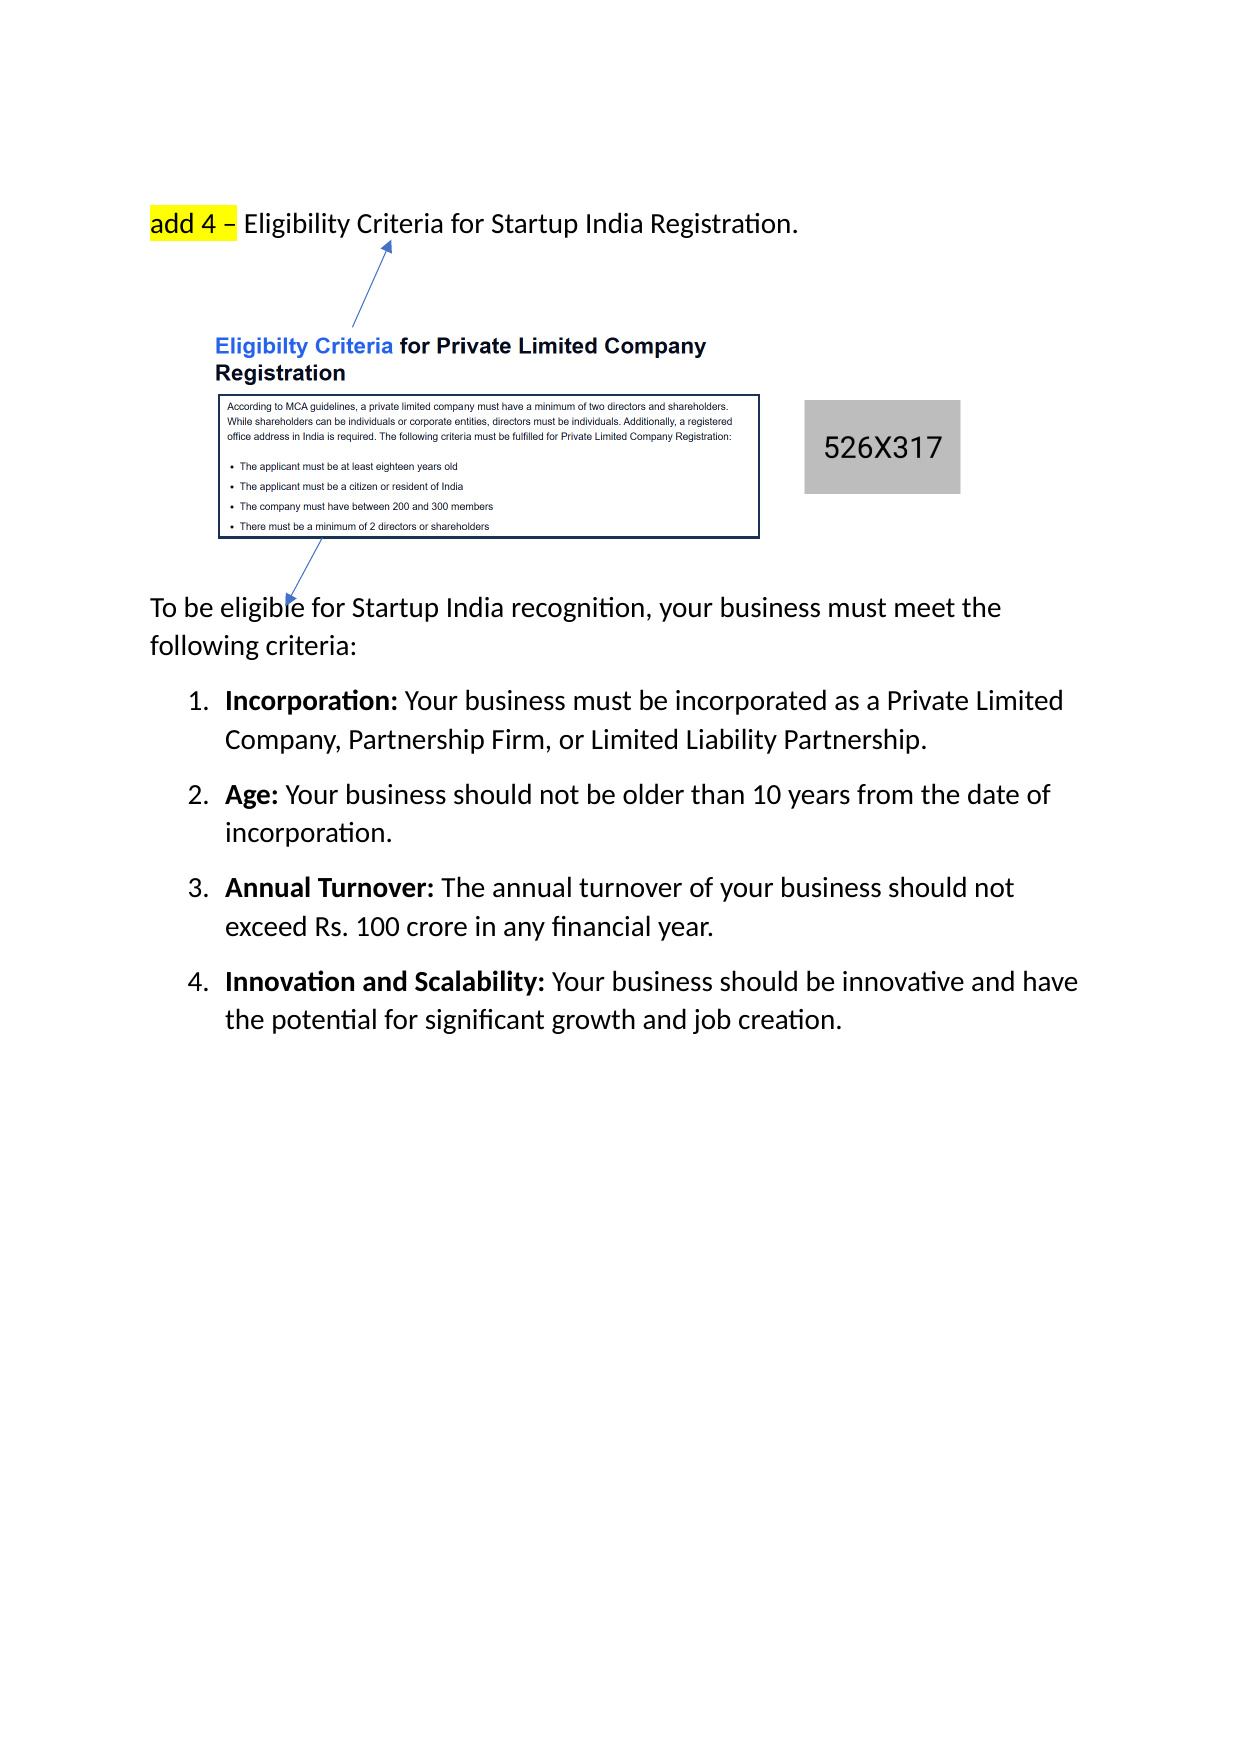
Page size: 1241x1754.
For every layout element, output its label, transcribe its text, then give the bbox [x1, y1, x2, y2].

list Incorporation: Your business must be incorporated as a Private Limited Company, Partnership Firm, or Limited Liability Partnership. [187, 682, 1090, 756]
picture [150, 315, 1091, 570]
list Annual Turnover: The annual turnover of your business should not exceed Rs. 100 crore in any financial year. [187, 869, 1090, 943]
text To be eligible for Startup India recognition, your business must meet the following criteria: [150, 589, 1090, 663]
list Innovation and Scalability: Your business should be innovative and have the potential for significant growth and job creation. [187, 963, 1090, 1037]
list Age: Your business should not be older than 10 years from the date of incorporation. [187, 776, 1090, 850]
text add 4 – Eligibility Criteria for Startup India Registration. [237, 205, 1090, 241]
picture [220, 396, 758, 536]
